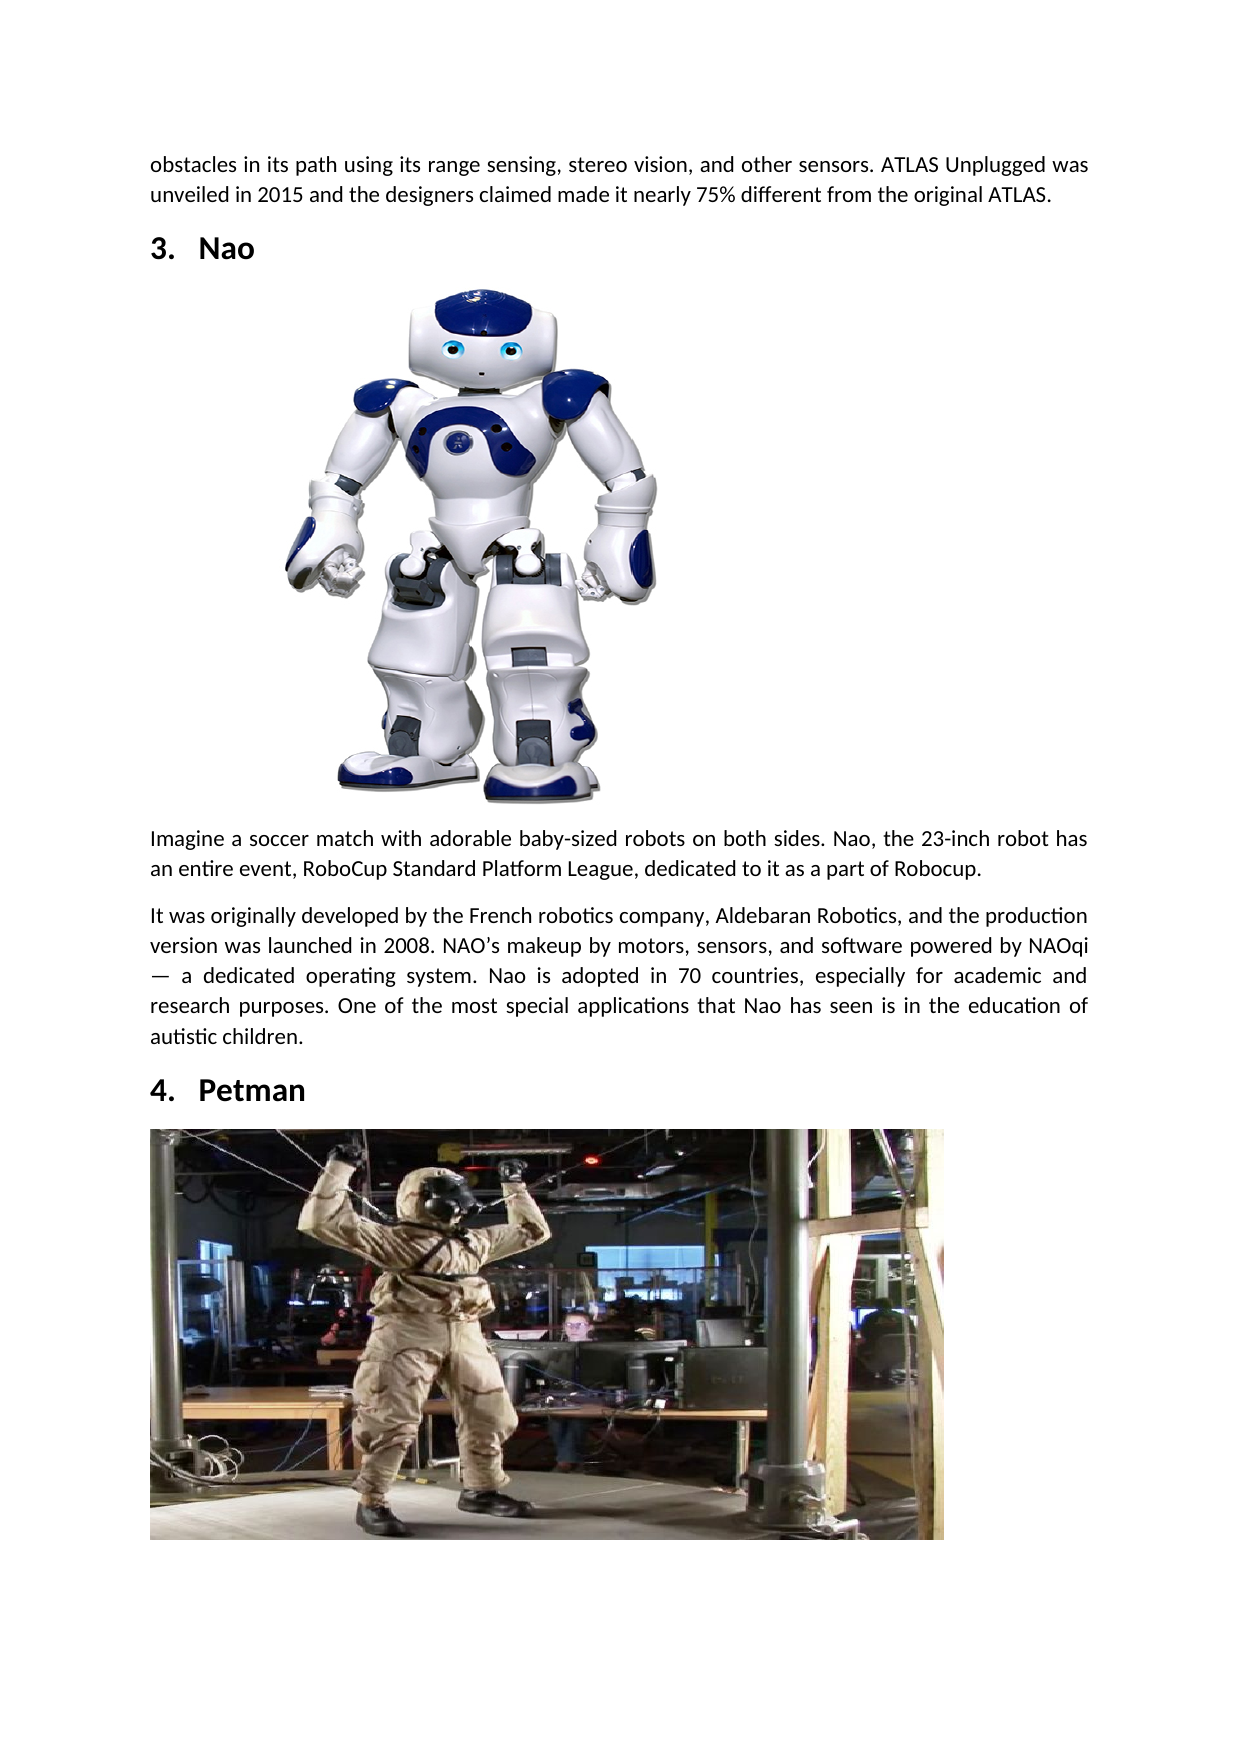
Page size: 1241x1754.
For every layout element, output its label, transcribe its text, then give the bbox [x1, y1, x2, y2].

picture [150, 287, 794, 805]
text It was originally developed by the French robotics company, Aldebaran Robotics, and the production version was launched in 2008. NAO’s makeup by motors, sensors, and software powered by NAOqi — a dedicated operating system. Nao is adopted in 70 countries, especially for academic and research purposes. One of the most special applications that Nao has seen is in the education of autistic children. [150, 901, 1090, 1050]
text 3. Nao [150, 227, 1090, 268]
picture [150, 1129, 944, 1540]
text 4. Petman [150, 1069, 1090, 1109]
text Imagine a soccer match with adorable baby-sized robots on both sides. Nao, the 23-inch robot has an entire event, RoboCup Standard Platform League, dedicated to it as a part of Robocup. [150, 824, 1090, 882]
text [150, 150, 1090, 208]
